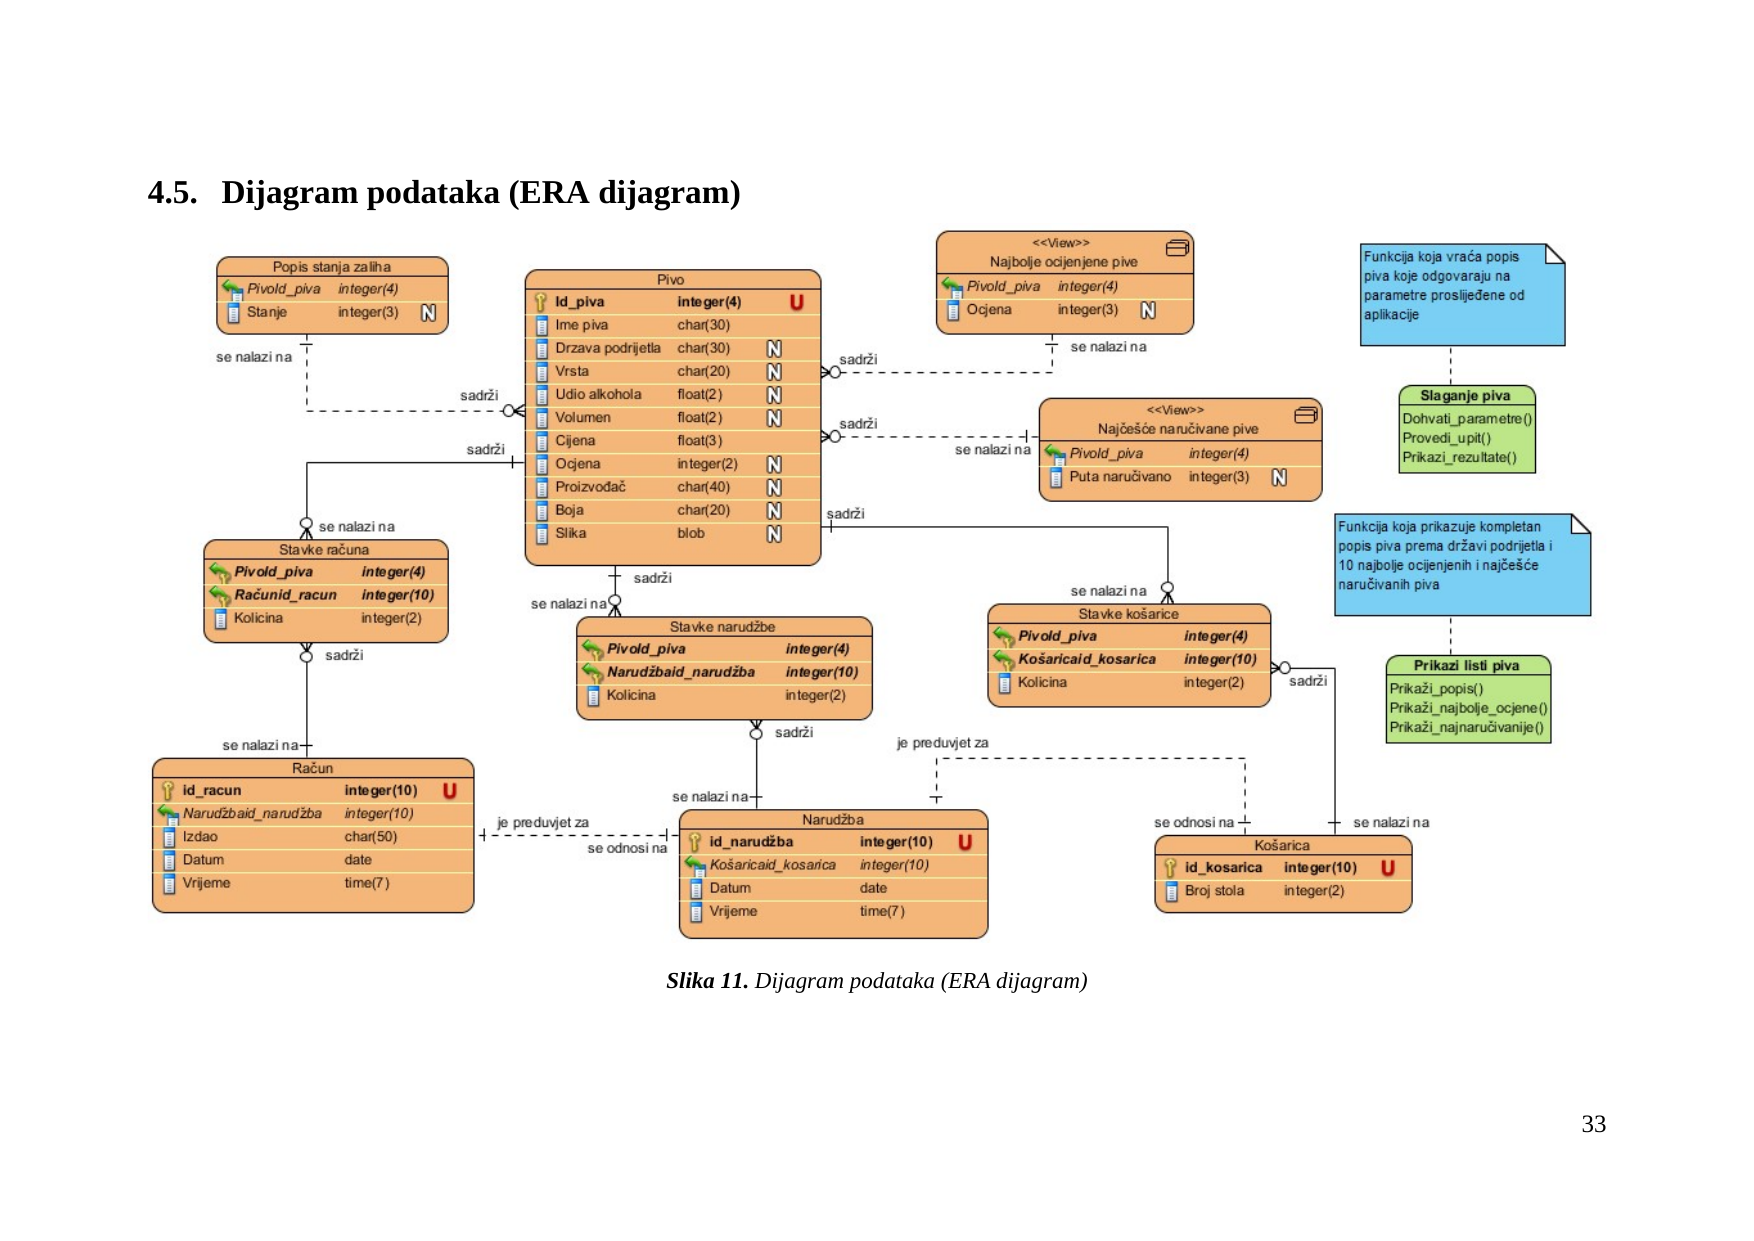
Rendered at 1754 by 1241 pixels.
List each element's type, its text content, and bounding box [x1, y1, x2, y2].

text Dijagram podataka (ERA dijagram) [148, 173, 1606, 211]
picture [147, 223, 1607, 943]
text Slika 11. Dijagram podataka (ERA dijagram) [148, 968, 1606, 994]
